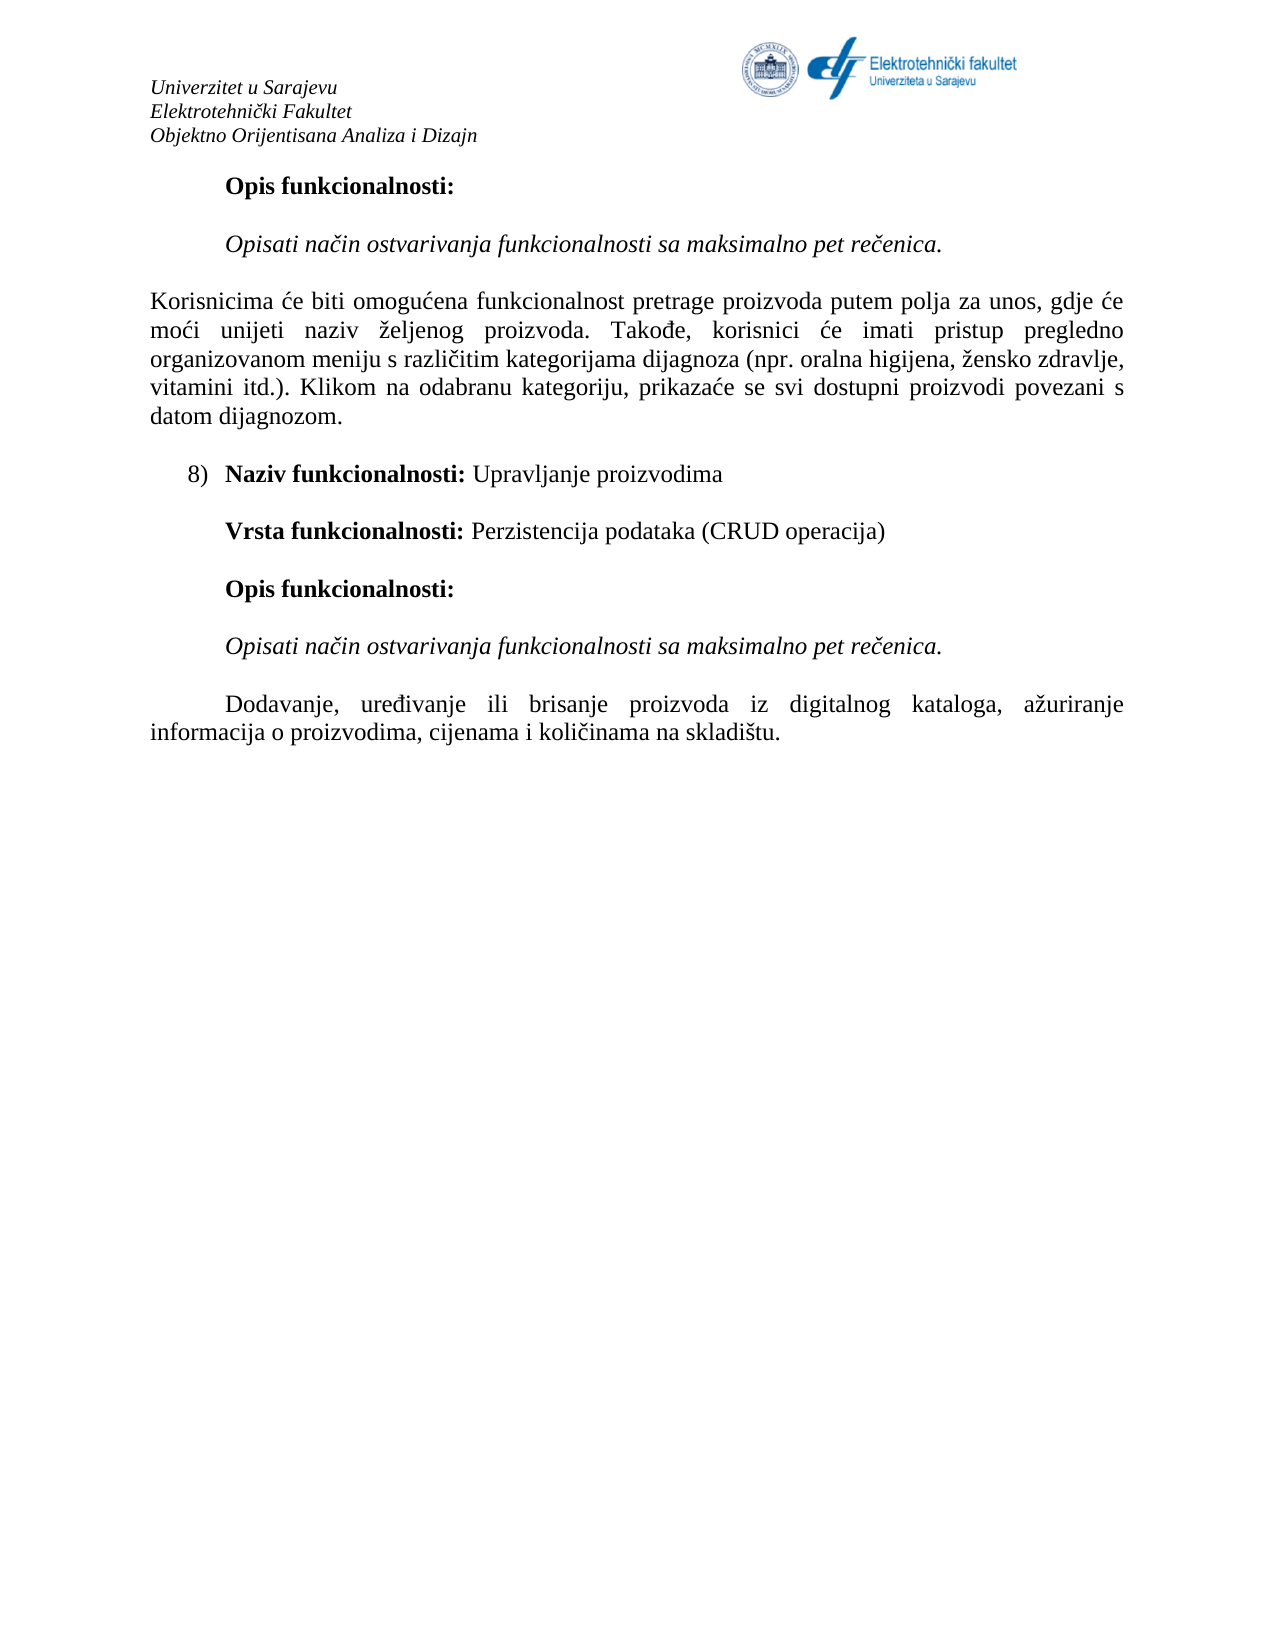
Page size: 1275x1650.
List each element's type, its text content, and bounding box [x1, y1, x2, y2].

text Opisati način ostvarivanja funkcionalnosti sa maksimalno pet rečenica. [225, 229, 1125, 257]
text Opis funkcionalnosti: [225, 171, 1125, 200]
picture [736, 33, 1022, 104]
list Naziv funkcionalnosti: [187, 459, 1125, 487]
text Opis funkcionalnosti: [225, 574, 1125, 602]
text Vrsta funkcionalnosti: [225, 516, 1125, 545]
text Korisnicima će biti omogućena funkcionalnost pretrage proizvoda putem polja za unos, gdje će moći unijeti naziv željenog proizvoda. Takođe, korisnici će imati pristup pregledno organizovanom meniju s različitim kategorijama dijagnoza (npr. oralna higijena, žensko zdravlje, vitamini itd.). Klikom na odabranu kategoriju, prikazaće se svi dostupni proizvodi povezani s datom dijagnozom. [150, 286, 1125, 430]
text Opisati način ostvarivanja funkcionalnosti sa maksimalno pet rečenica. [225, 631, 1125, 660]
